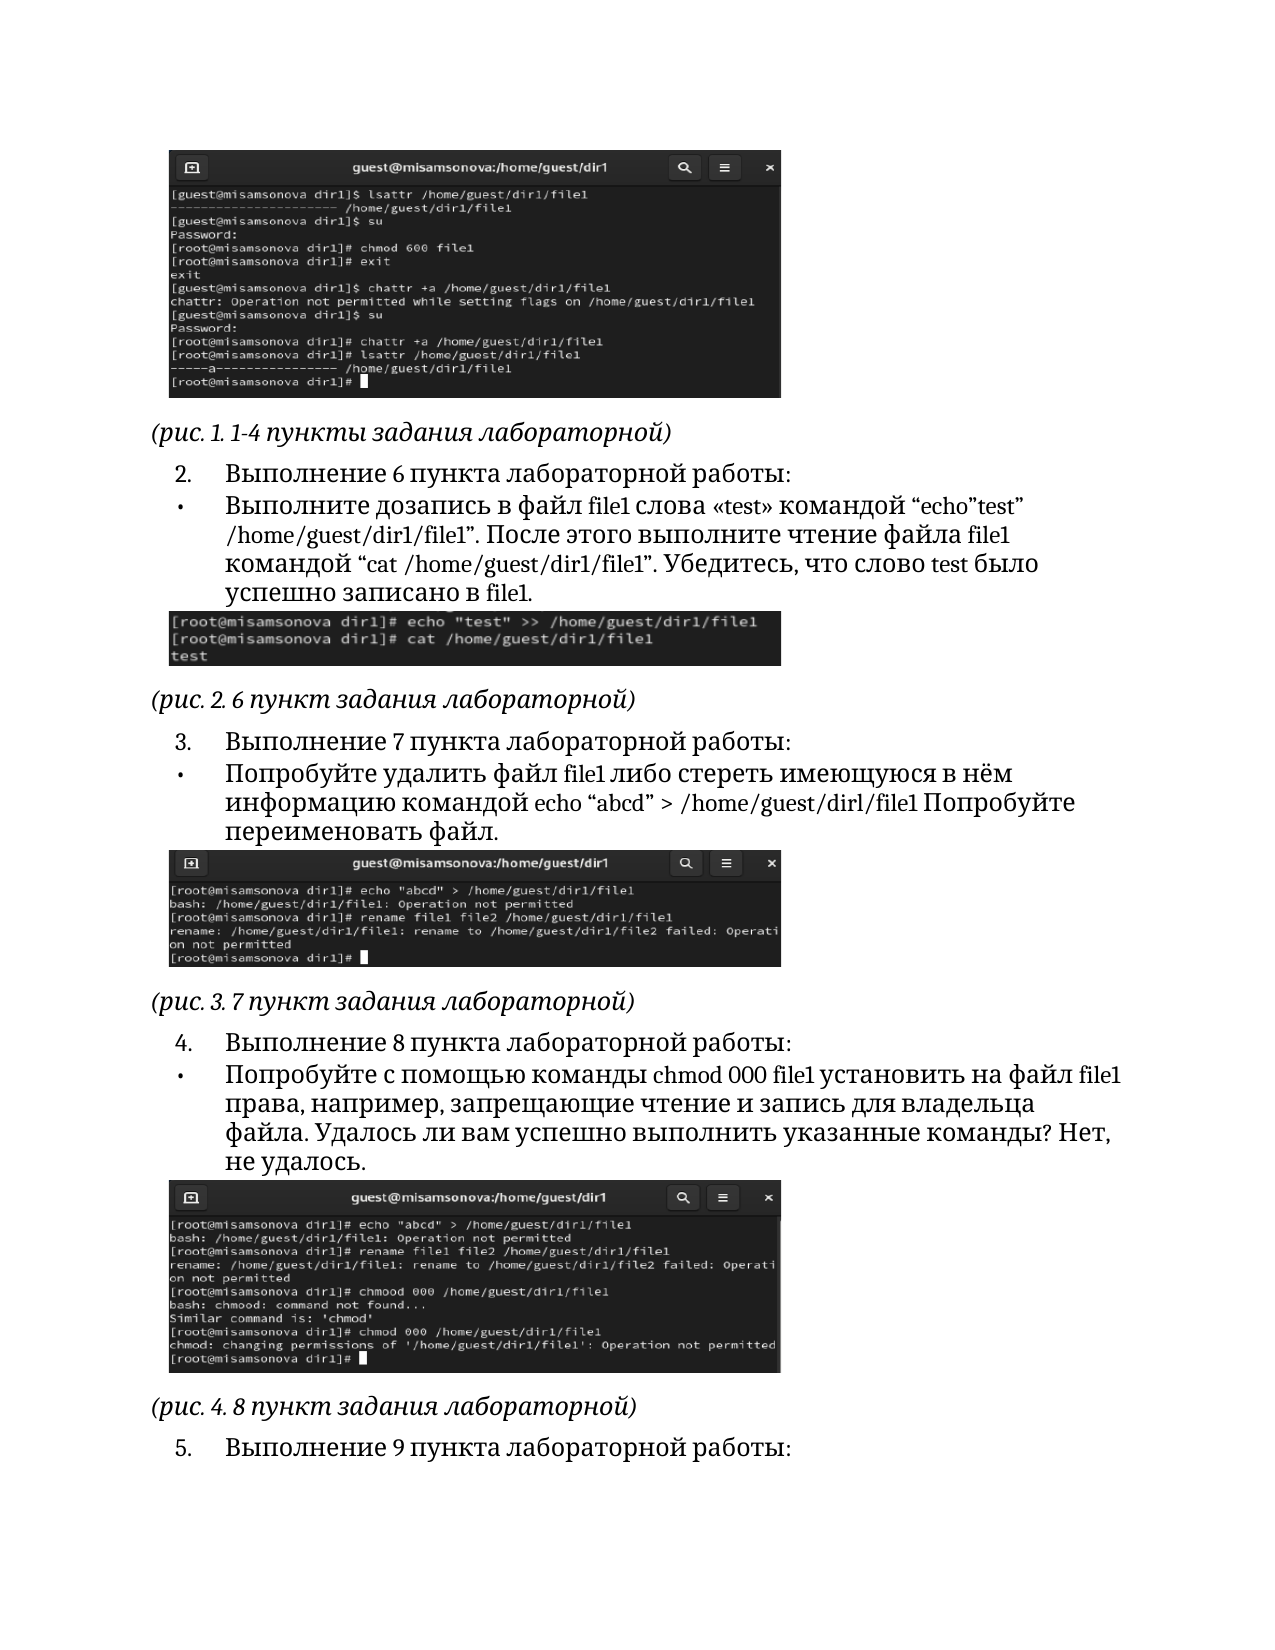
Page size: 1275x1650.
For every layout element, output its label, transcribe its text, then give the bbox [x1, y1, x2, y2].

list Выполнение 8 пункта лабораторной работы: [175, 1029, 1125, 1057]
picture [168, 850, 782, 967]
list Попробуйте удалить файл file1 либо стереть имеющуюся в нём информацию командой echo “abcd” > /home/guest/dirl/file1 Попробуйте переименовать файл. [175, 760, 1125, 846]
list Выполнение 9 пункта лабораторной работы: [175, 1434, 1125, 1463]
text (рис. 1. 1-4 пункты задания лабораторной) [150, 418, 1125, 447]
text (рис. 2. 6 пункт задания лабораторной) [150, 686, 1125, 715]
text (рис. 4. 8 пункт задания лабораторной) [150, 1393, 1125, 1422]
list Выполнение 7 пункта лабораторной работы: [175, 727, 1125, 756]
text (рис. 3. 7 пункт задания лабораторной) [150, 987, 1125, 1016]
list Выполнение 6 пункта лабораторной работы: [175, 460, 1125, 488]
list Выполните дозапись в файл file1 слова «test» командой “echo”test” /home/guest/dir1/file1”. После этого выполните чтение файла file1 командой “cat /home/guest/dir1/file1”. Убедитесь, что слово test было успешно записано в file1. [175, 492, 1125, 607]
picture [168, 611, 782, 666]
list Попробуйте с помощью команды chmod 000 file1 установить на файл file1 права, например, запрещающие чтение и запись для владельца файла. Удалось ли вам успешно выполнить указанные команды? Нет, не удалось. [175, 1061, 1125, 1176]
picture [168, 1180, 782, 1373]
picture [168, 150, 782, 398]
